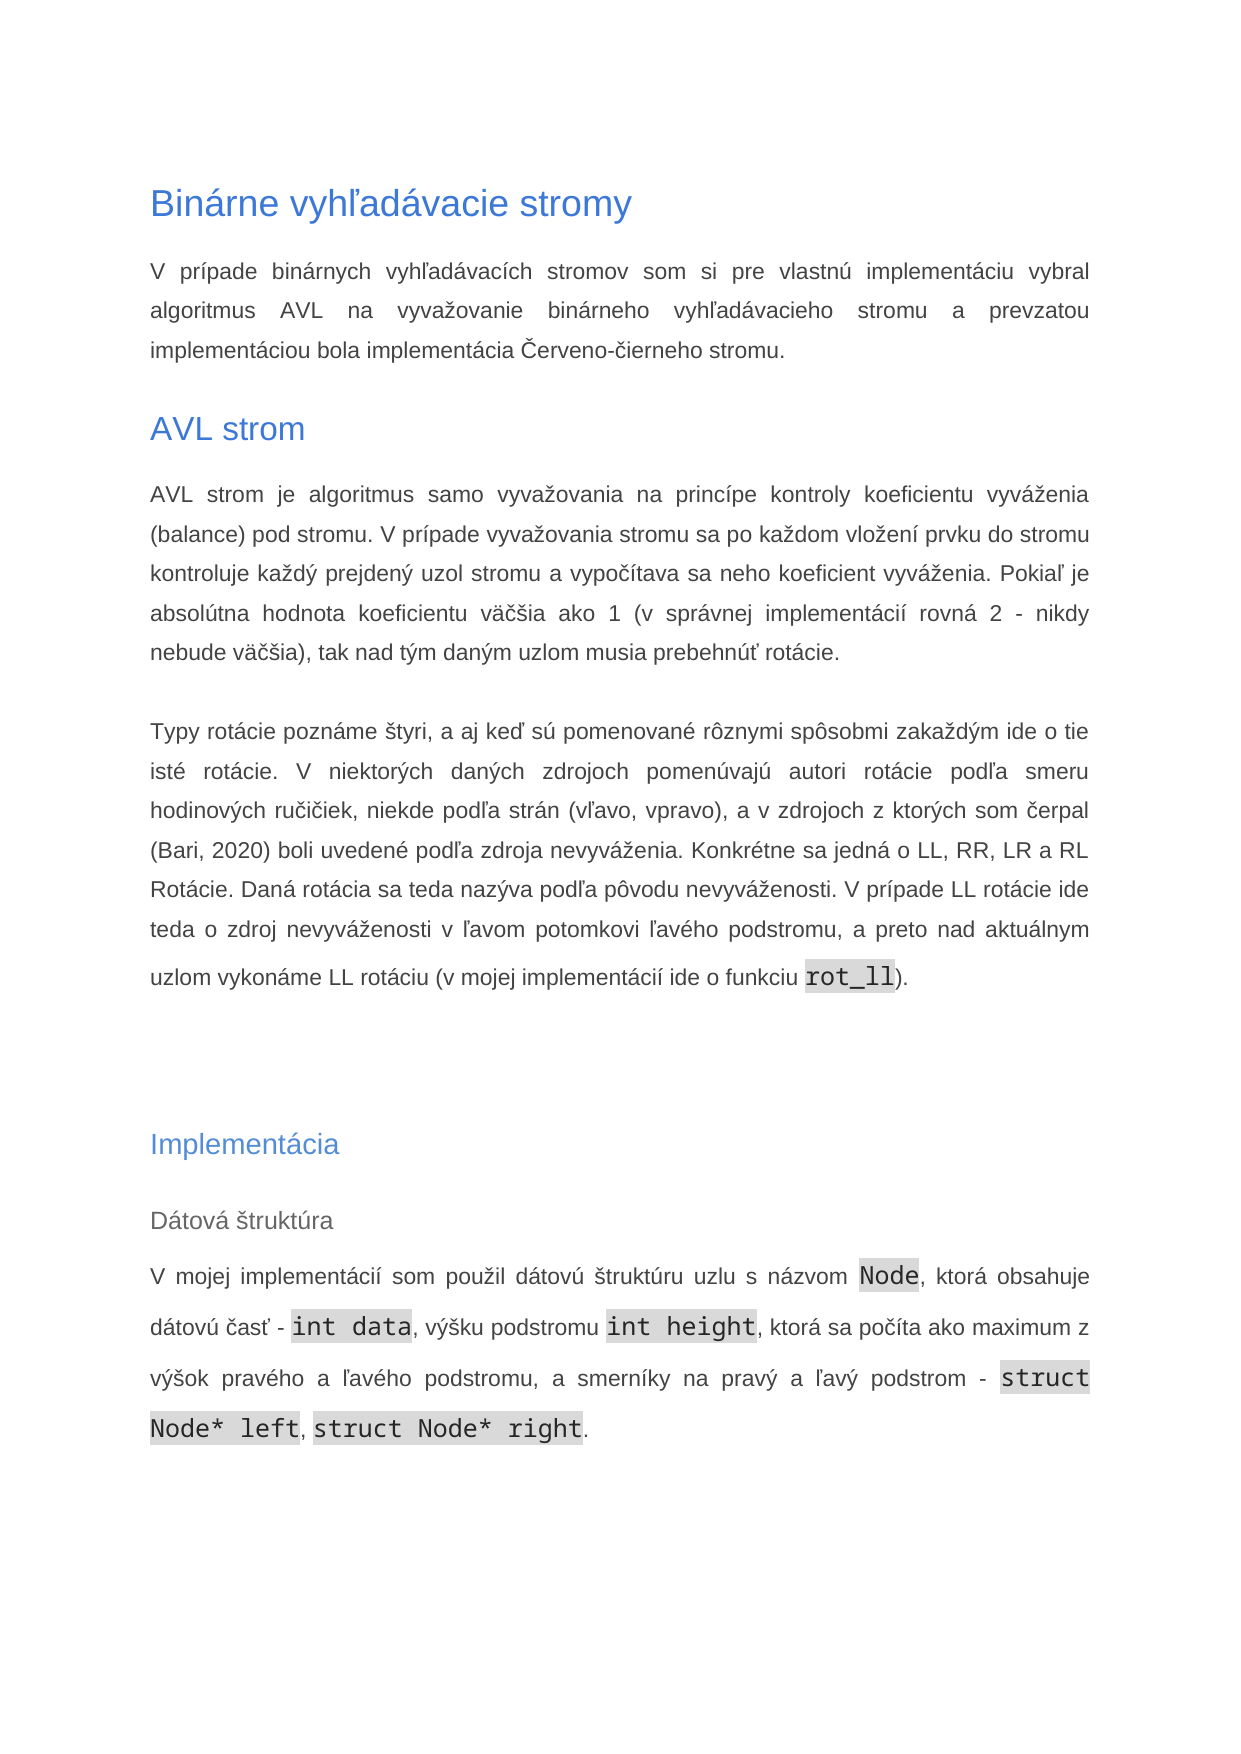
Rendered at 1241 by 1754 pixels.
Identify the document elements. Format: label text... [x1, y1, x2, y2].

subtitle Dátová štruktúra [150, 1206, 1090, 1235]
subtitle Implementácia [150, 1127, 1090, 1160]
text Typy rotácie poznáme štyri, a aj keď sú pomenované rôznymi spôsobmi zakaždým ide o tie isté rotácie. V niektorých daných zdrojoch pomenúvajú autori rotácie podľa smeru hodinových ručičiek, niekde podľa strán (vľavo, vpravo), a v zdrojoch z ktorých som čerpal (Bari, 2020) boli uvedené podľa zdroja nevyváženia. Konkrétne sa jedná o LL, RR, LR a RL Rotácie. Daná rotácia sa teda nazýva podľa pôvodu nevyváženosti. V prípade LL rotácie ide teda o zdroj nevyváženosti v ľavom potomkovi ľavého podstromu, a preto nad aktuálnym uzlom vykonáme LL rotáciu (v mojej implementácií ide o funkciu rot_ll). [150, 718, 1090, 993]
subtitle AVL strom [150, 409, 1090, 448]
text V mojej implementácií som použil dátovú štruktúru uzlu s názvom Node, ktorá obsahuje dátovú časť - int data, výšku podstromu int height, ktorá sa počíta ako maximum z výšok pravého a ľavého podstromu, a smerníky na pravý a ľavý podstrom - struct Node* left, struct Node* right. [150, 1258, 1090, 1445]
text AVL strom je algoritmus samo vyvažovania na princípe kontroly koeficientu vyváženia (balance) pod stromu. V prípade vyvažovania stromu sa po každom vložení prvku do stromu kontroluje každý prejdený uzol stromu a vypočítava sa neho koeficient vyváženia. Pokiaľ je absolútna hodnota koeficientu väčšia ako 1 (v správnej implementácií rovná 2 - nikdy nebude väčšia), tak nad tým daným uzlom musia prebehnúť rotácie. [150, 481, 1090, 666]
text V prípade binárnych vyhľadávacích stromov som si pre vlastnú implementáciu vybral algoritmus AVL na vyvažovanie binárneho vyhľadávacieho stromu a prevzatou implementáciou bola implementácia Červeno-čierneho stromu. [150, 258, 1090, 363]
subtitle Binárne vyhľadávacie stromy [150, 181, 1090, 224]
